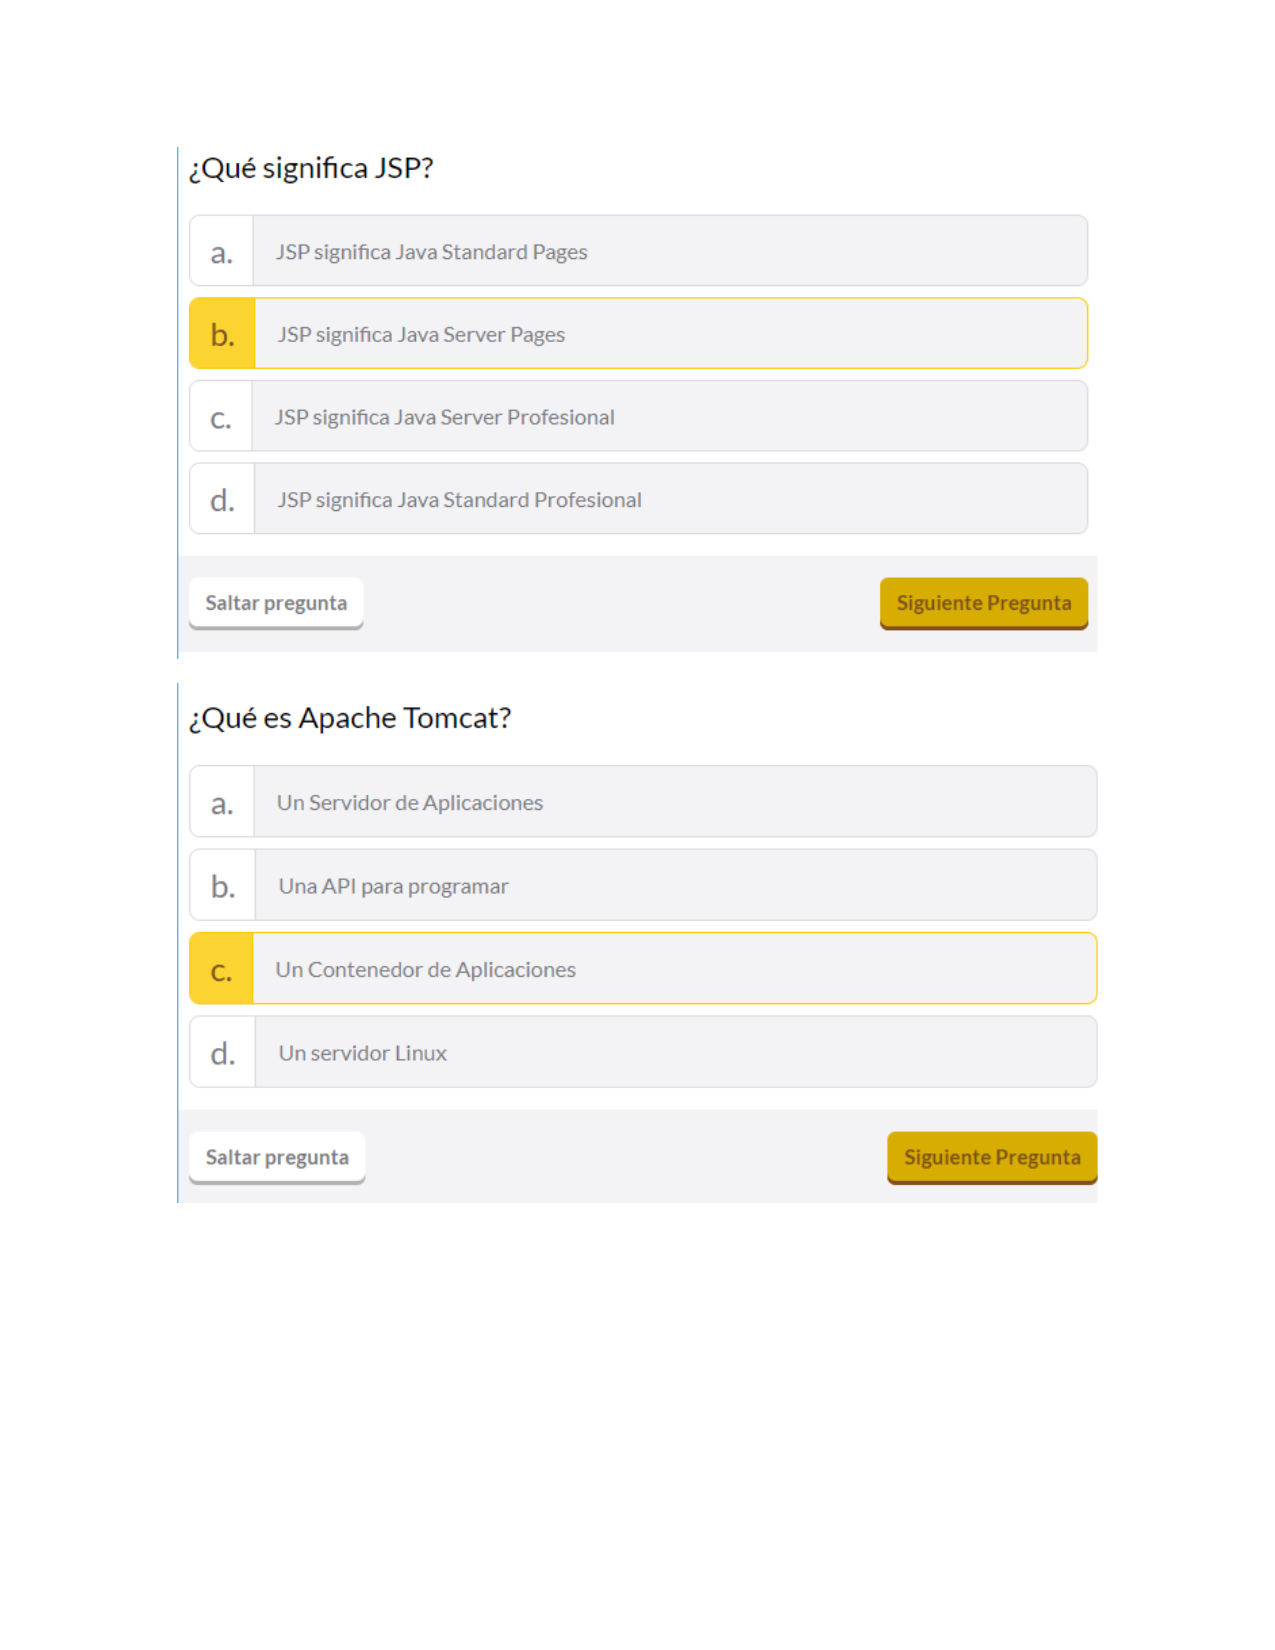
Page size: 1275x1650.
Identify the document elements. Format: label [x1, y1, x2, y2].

picture [177, 683, 1098, 1203]
picture [177, 147, 1098, 659]
